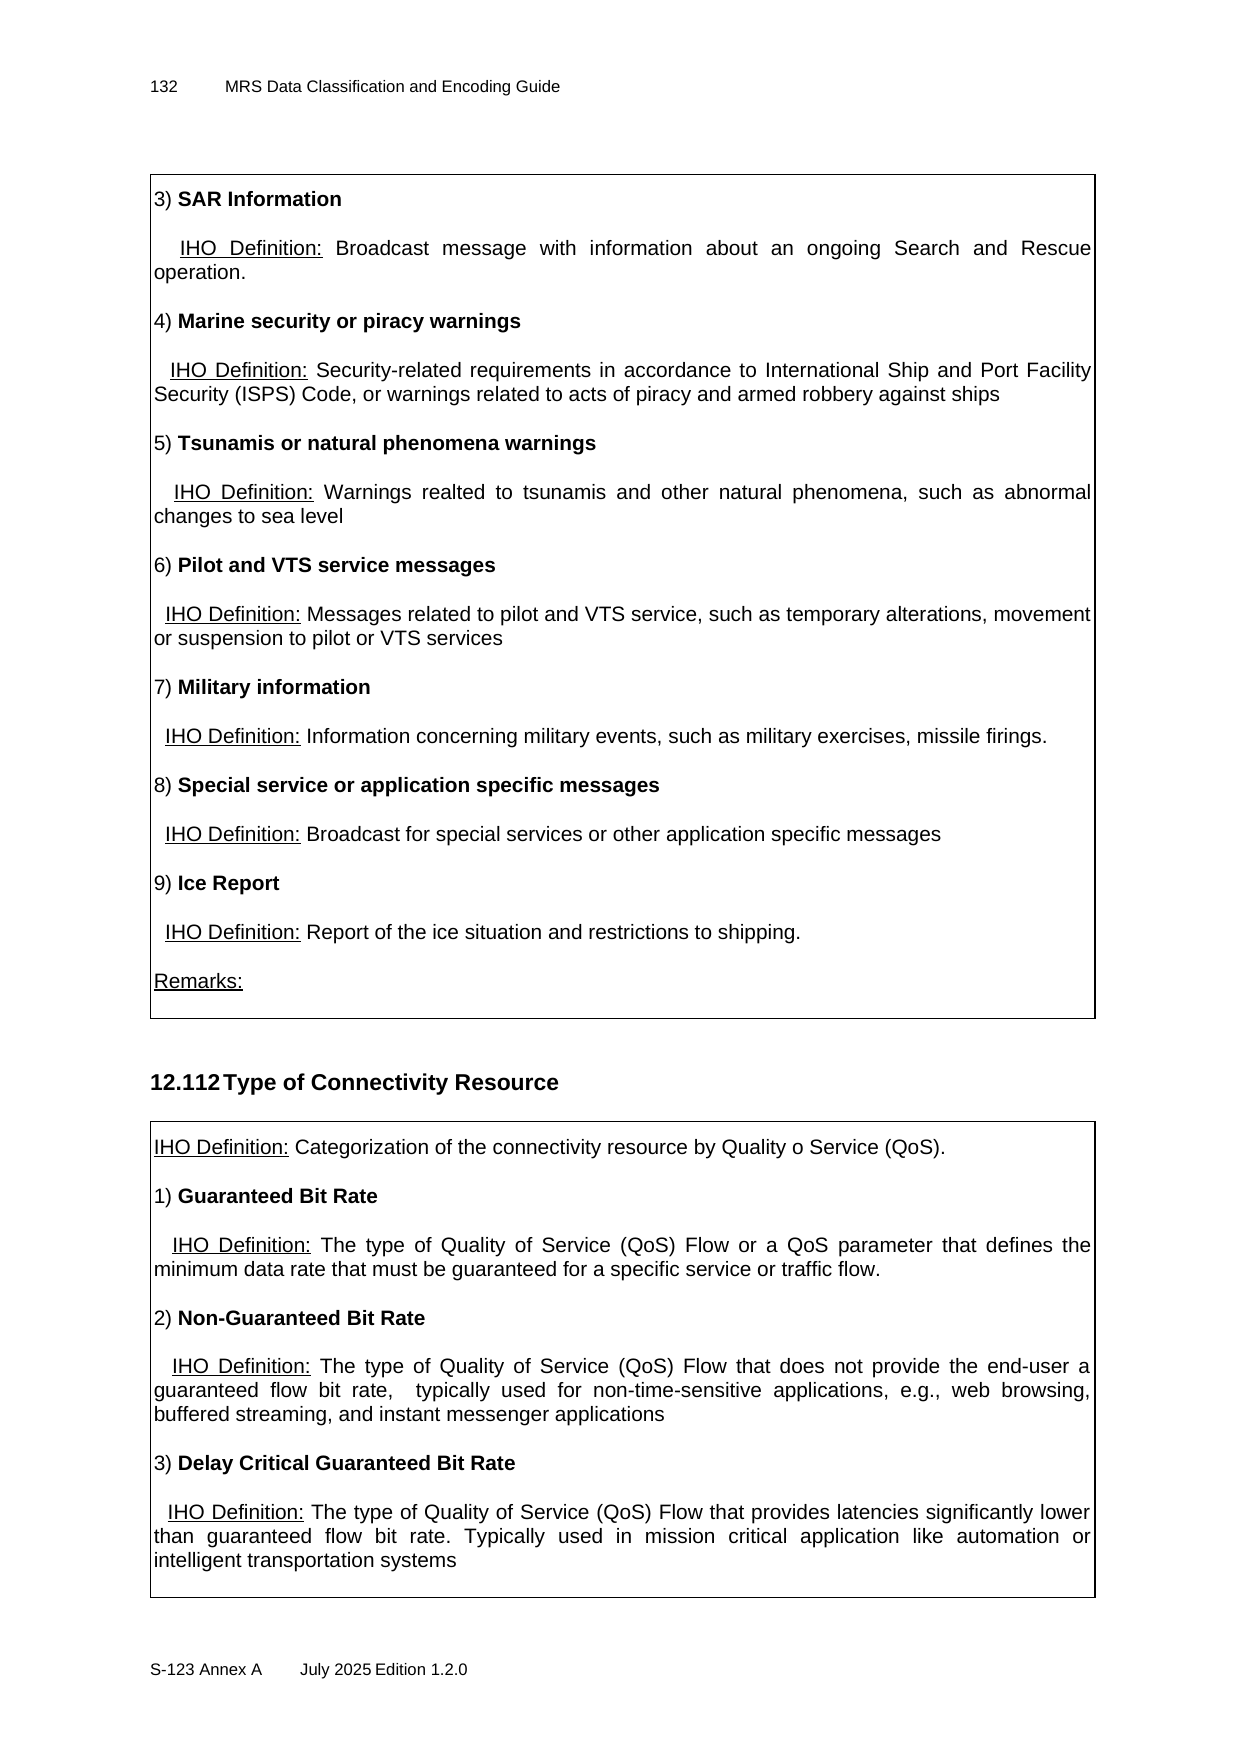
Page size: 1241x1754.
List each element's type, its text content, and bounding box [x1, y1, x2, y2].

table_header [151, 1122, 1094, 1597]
subtitle Type of Connectivity Resource [150, 1070, 1090, 1096]
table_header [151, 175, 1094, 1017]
